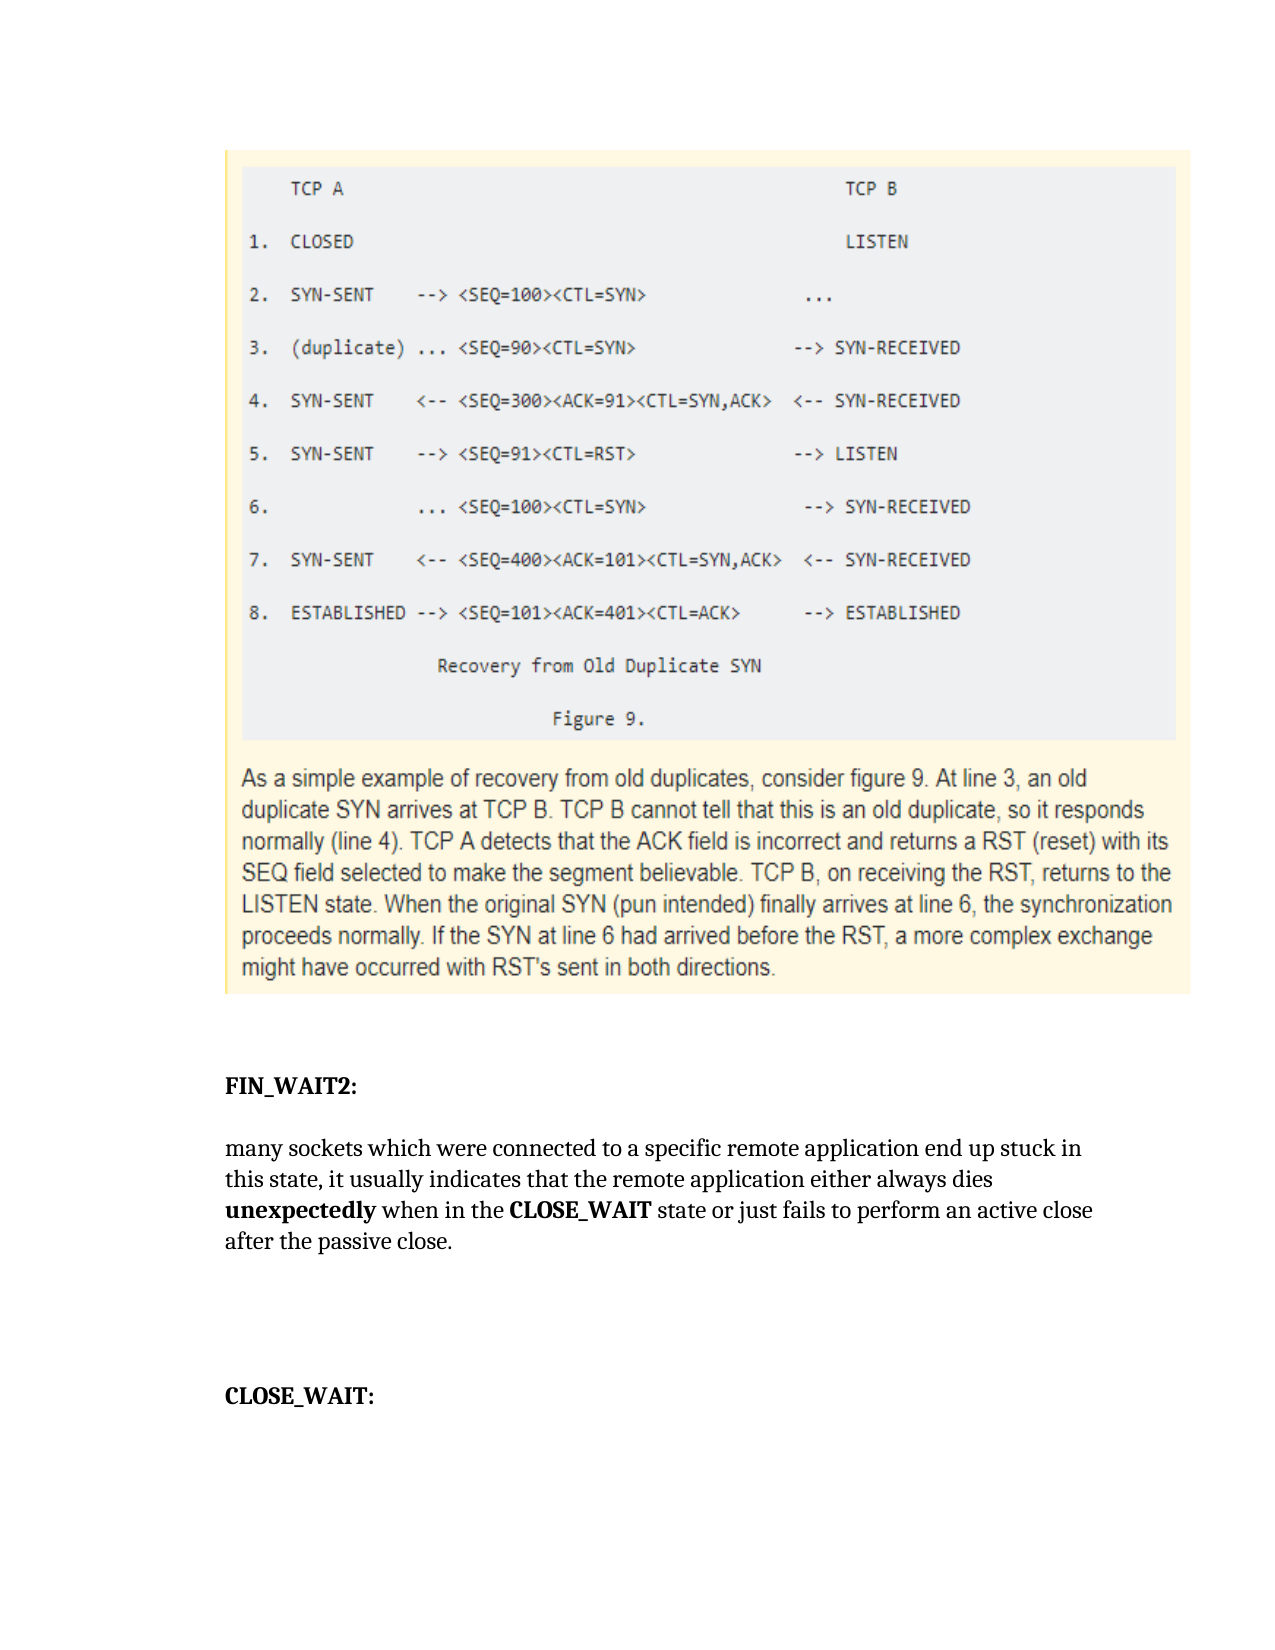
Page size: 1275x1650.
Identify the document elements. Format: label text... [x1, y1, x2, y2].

list FIN_WAIT2: [225, 1072, 1125, 1100]
picture [225, 150, 1200, 994]
list CLOSE_WAIT: [225, 1382, 1125, 1441]
list many sockets which were connected to a specific remote application end up stuck in this state, it usually indicates that the remote application either always dies unexpectedly when in the CLOSE_WAIT state or just fails to perform an active close after the passive close. [225, 1134, 1125, 1256]
